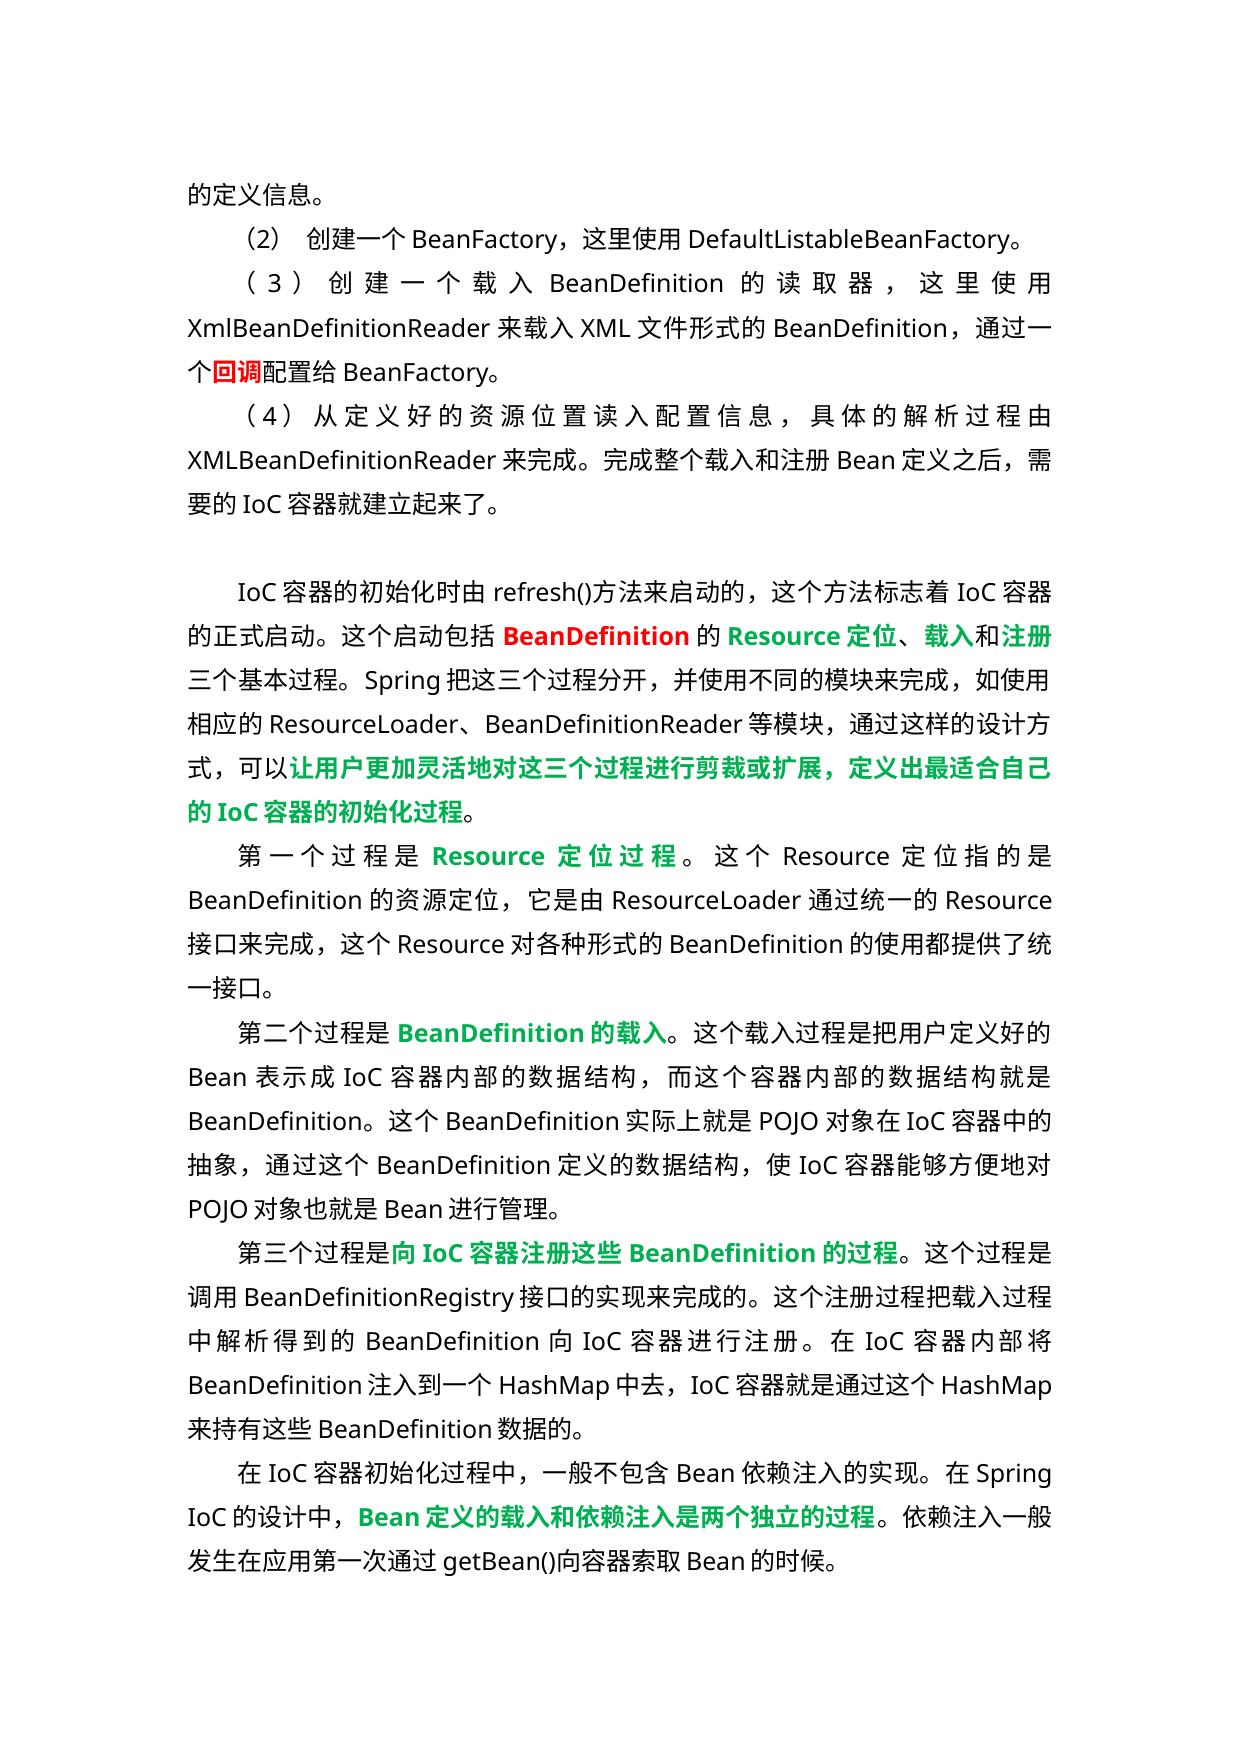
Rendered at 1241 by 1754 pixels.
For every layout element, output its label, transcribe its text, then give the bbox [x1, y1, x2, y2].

text （4）从定义好的资源位置读入配置信息，具体的解析过程由XMLBeanDefinitionReader来完成。完成整个载入和注册Bean定义之后，需要的IoC容器就建立起来了。 [187, 392, 1053, 524]
text 第三个过程是向IoC容器注册这些BeanDefinition的过程。这个过程是调用BeanDefinitionRegistry接口的实现来完成的。这个注册过程把载入过程中解析得到的BeanDefinition向IoC容器进行注册。在IoC容器内部将BeanDefinition注入到一个HashMap中去，IoC容器就是通过这个HashMap来持有这些BeanDefinition数据的。 [187, 1229, 1053, 1450]
text （3）创建一个载入BeanDefinition的读取器，这里使用XmlBeanDefinitionReader来载入XML文件形式的BeanDefinition，通过一个回调配置给BeanFactory。 [187, 260, 1053, 392]
text 第二个过程是BeanDefinition的载入。这个载入过程是把用户定义好的Bean表示成IoC容器内部的数据结构，而这个容器内部的数据结构就是BeanDefinition。这个BeanDefinition实际上就是POJO对象在IoC容器中的抽象，通过这个BeanDefinition定义的数据结构，使IoC容器能够方便地对POJO对象也就是Bean进行管理。 [187, 1009, 1053, 1229]
list 创建一个BeanFactory，这里使用DefaultListableBeanFactory。 [231, 216, 1053, 260]
text （1）创建IoC配置文件的抽象资源，这个抽象资源包含了BeanDefinition的定义信息。 [187, 172, 1053, 216]
text IoC容器的初始化时由refresh()方法来启动的，这个方法标志着IoC容器的正式启动。这个启动包括BeanDefinition的Resource定位、载入和注册三个基本过程。Spring把这三个过程分开，并使用不同的模块来完成，如使用相应的ResourceLoader、BeanDefinitionReader等模块，通过这样的设计方式，可以让用户更加灵活地对这三个过程进行剪裁或扩展，定义出最适合自己的IoC容器的初始化过程。 [187, 568, 1053, 833]
text 第一个过程是Resource定位过程。这个Resource定位指的是BeanDefinition的资源定位，它是由ResourceLoader通过统一的Resource接口来完成，这个Resource对各种形式的BeanDefinition的使用都提供了统一接口。 [187, 833, 1053, 1009]
text 在IoC容器初始化过程中，一般不包含Bean依赖注入的实现。在Spring IoC的设计中，Bean定义的载入和依赖注入是两个独立的过程。依赖注入一般发生在应用第一次通过getBean()向容器索取Bean的时候。 [187, 1450, 1053, 1582]
